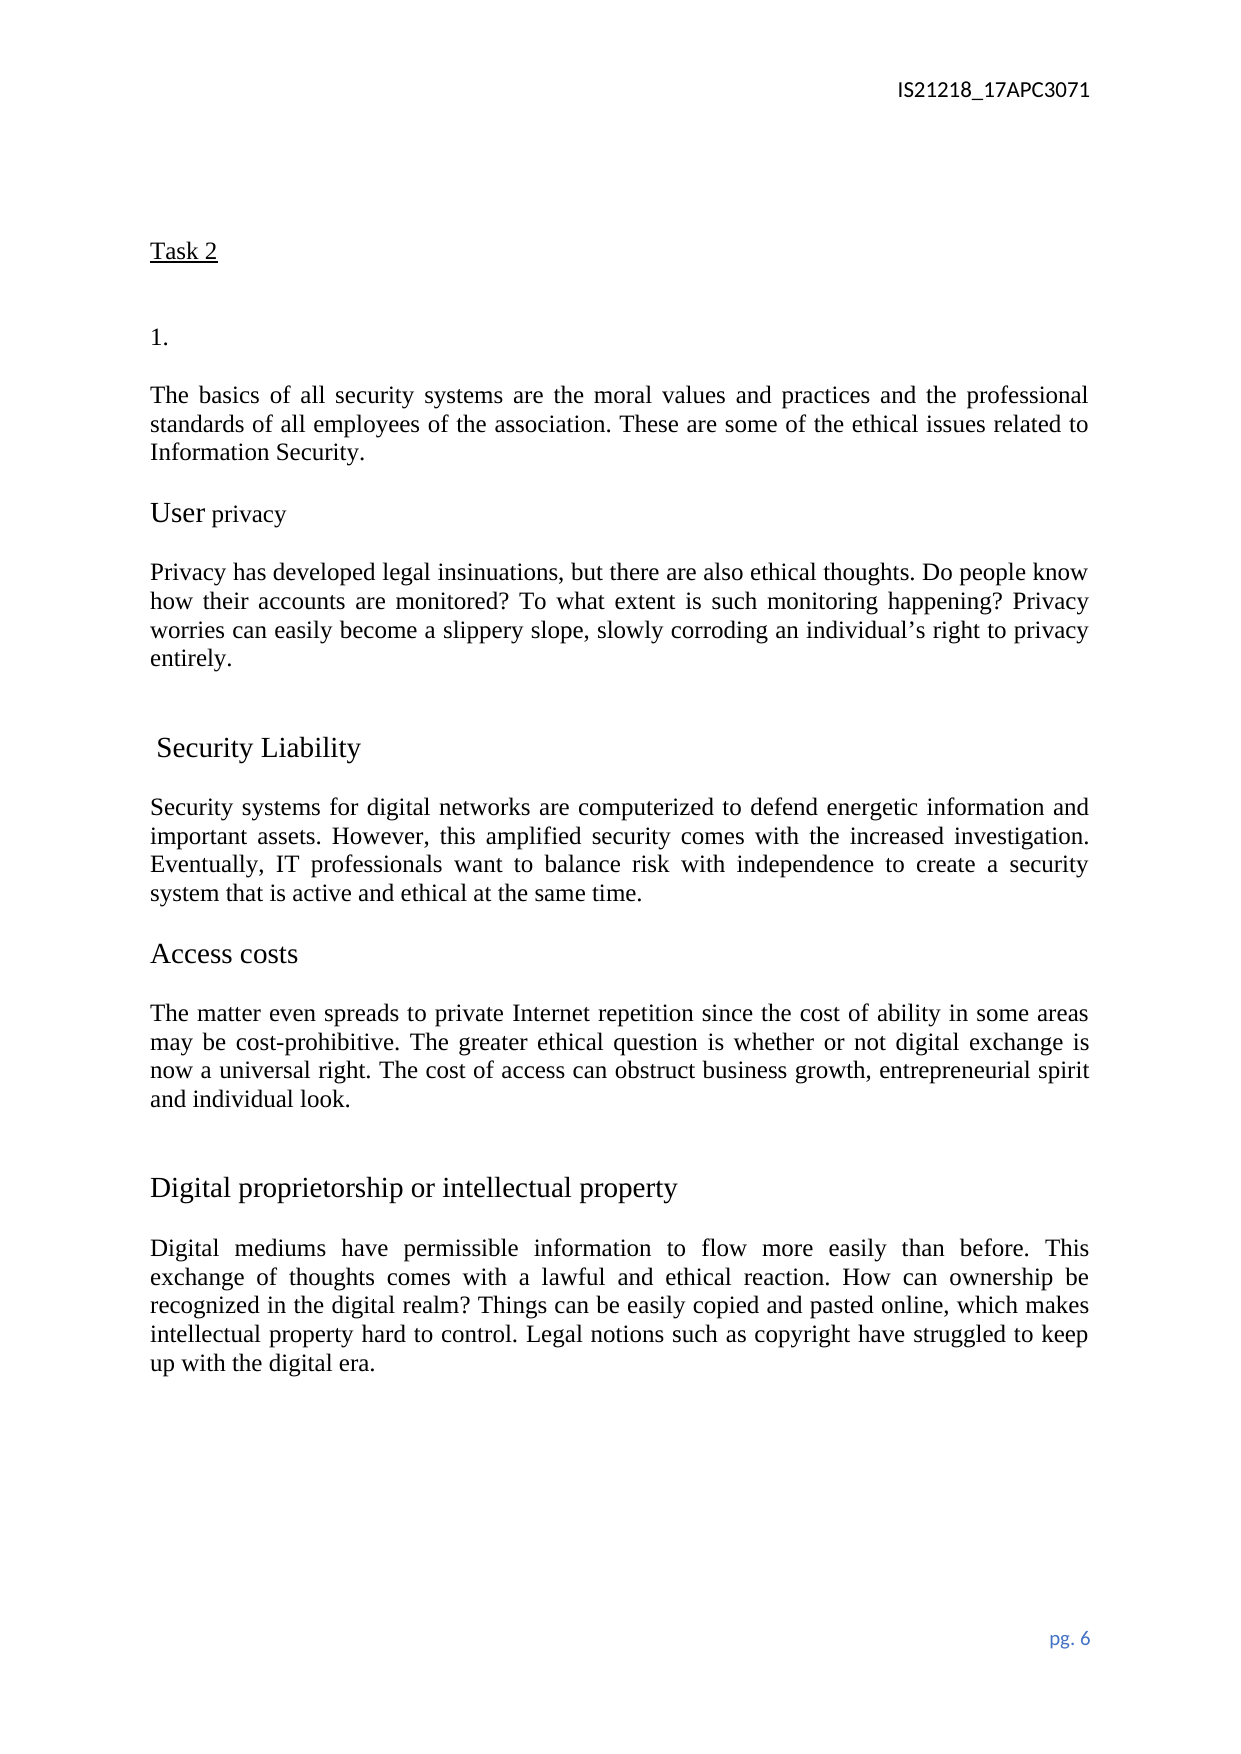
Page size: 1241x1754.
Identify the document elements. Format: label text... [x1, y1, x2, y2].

text Task 2 [150, 236, 1090, 265]
text User privacy [150, 495, 1090, 528]
text Security Liability [150, 730, 1090, 763]
text Access costs [150, 936, 1090, 969]
text Digital mediums have permissible information to flow more easily than before. This exchange of thoughts comes with a lawful and ethical reaction. How can ownership be recognized in the digital realm? Things can be easily copied and pasted online, which makes intellectual property hard to control. Legal notions such as copyright have struggled to keep up with the digital era. [150, 1233, 1090, 1377]
text The basics of all security systems are the moral values and practices and the professional standards of all employees of the association. These are some of the ethical issues related to Information Security. [150, 380, 1090, 466]
text Security systems for digital networks are computerized to defend energetic information and important assets. However, this amplified security comes with the increased investigation. Eventually, IT professionals want to balance risk with independence to create a security system that is active and ethical at the same time. [150, 792, 1090, 907]
text Privacy has developed legal insinuations, but there are also ethical thoughts. Do people know how their accounts are monitored? To what extent is such monitoring happening? Privacy worries can easily become a slippery slope, slowly corroding an individual’s right to privacy entirely. [150, 557, 1090, 672]
text 1. [150, 322, 1090, 351]
text Digital proprietorship or intellectual property [150, 1171, 1090, 1204]
text The matter even spreads to private Internet repetition since the cost of ability in some areas may be cost-prohibitive. The greater ethical question is whether or not digital exchange is now a universal right. The cost of access can obstruct business growth, entrepreneurial spirit and individual look. [150, 998, 1090, 1113]
